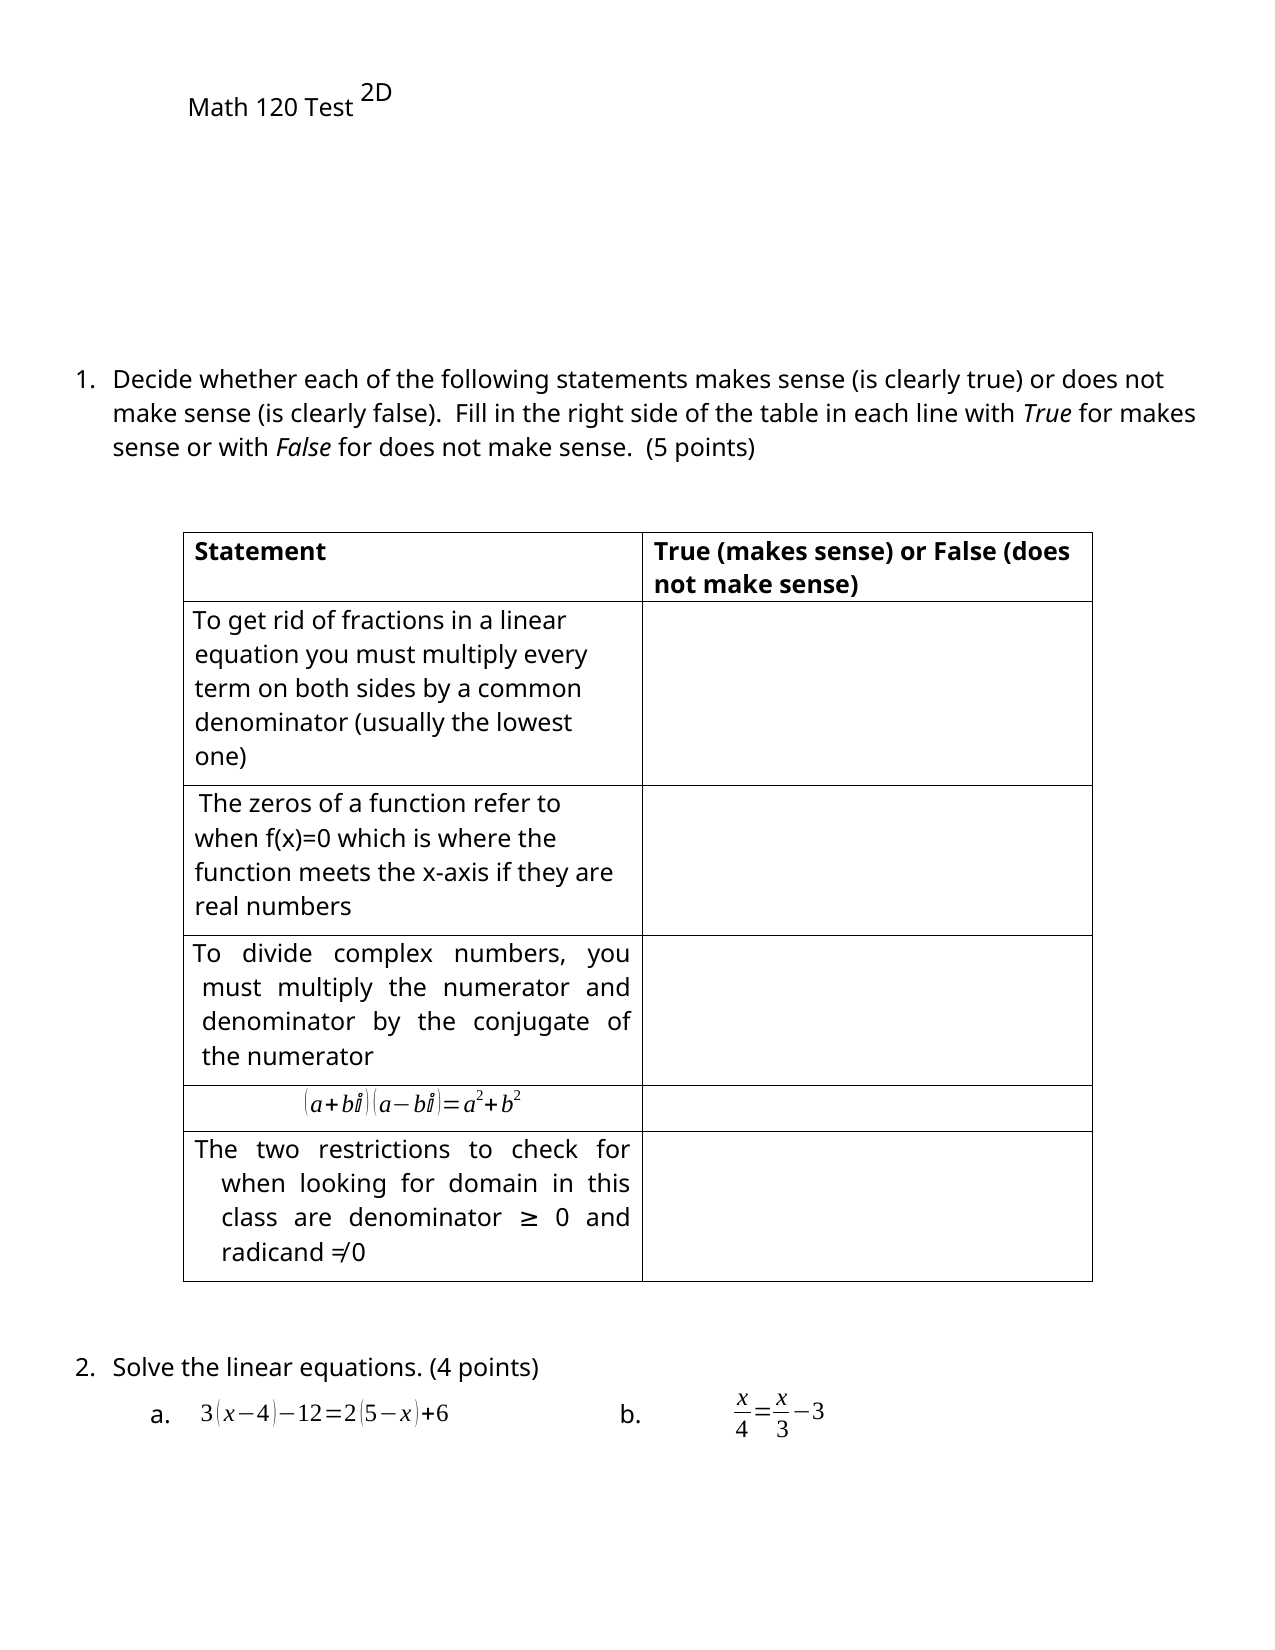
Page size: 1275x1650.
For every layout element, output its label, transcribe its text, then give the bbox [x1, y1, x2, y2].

table_header True (makes sense) or False (does not make sense) [643, 533, 1092, 601]
table_cell [643, 1086, 1092, 1131]
list Solve the linear equations. (4 points) [75, 1350, 1200, 1384]
table_cell [643, 1132, 1092, 1281]
table_cell To get rid of fractions in a linear equation you must multiply every term on both sides by a common denominator (usually the lowest one) [184, 602, 642, 785]
table_header Statement [184, 533, 642, 601]
table_cell [643, 602, 1092, 785]
list b. [150, 1384, 1200, 1443]
list Decide whether each of the following statements makes sense (is clearly true) or does not make sense (is clearly false). Fill in the right side of the table in each line with True for makes sense or with False for does not make sense. (5 points) [75, 362, 1200, 464]
table_cell [184, 1086, 642, 1131]
table_cell [643, 786, 1092, 935]
table_cell To divide complex numbers, you must multiply the numerator and denominator by the conjugate of the numerator [184, 936, 642, 1085]
table_cell The zeros of a function refer to when f(x)=0 which is where the function meets the x-axis if they are real numbers [184, 786, 642, 935]
table_cell The two restrictions to check for when looking for domain in this class are denominator ≥ 0 and radicand ≠ 0 [184, 1132, 642, 1281]
table_cell [643, 936, 1092, 1085]
